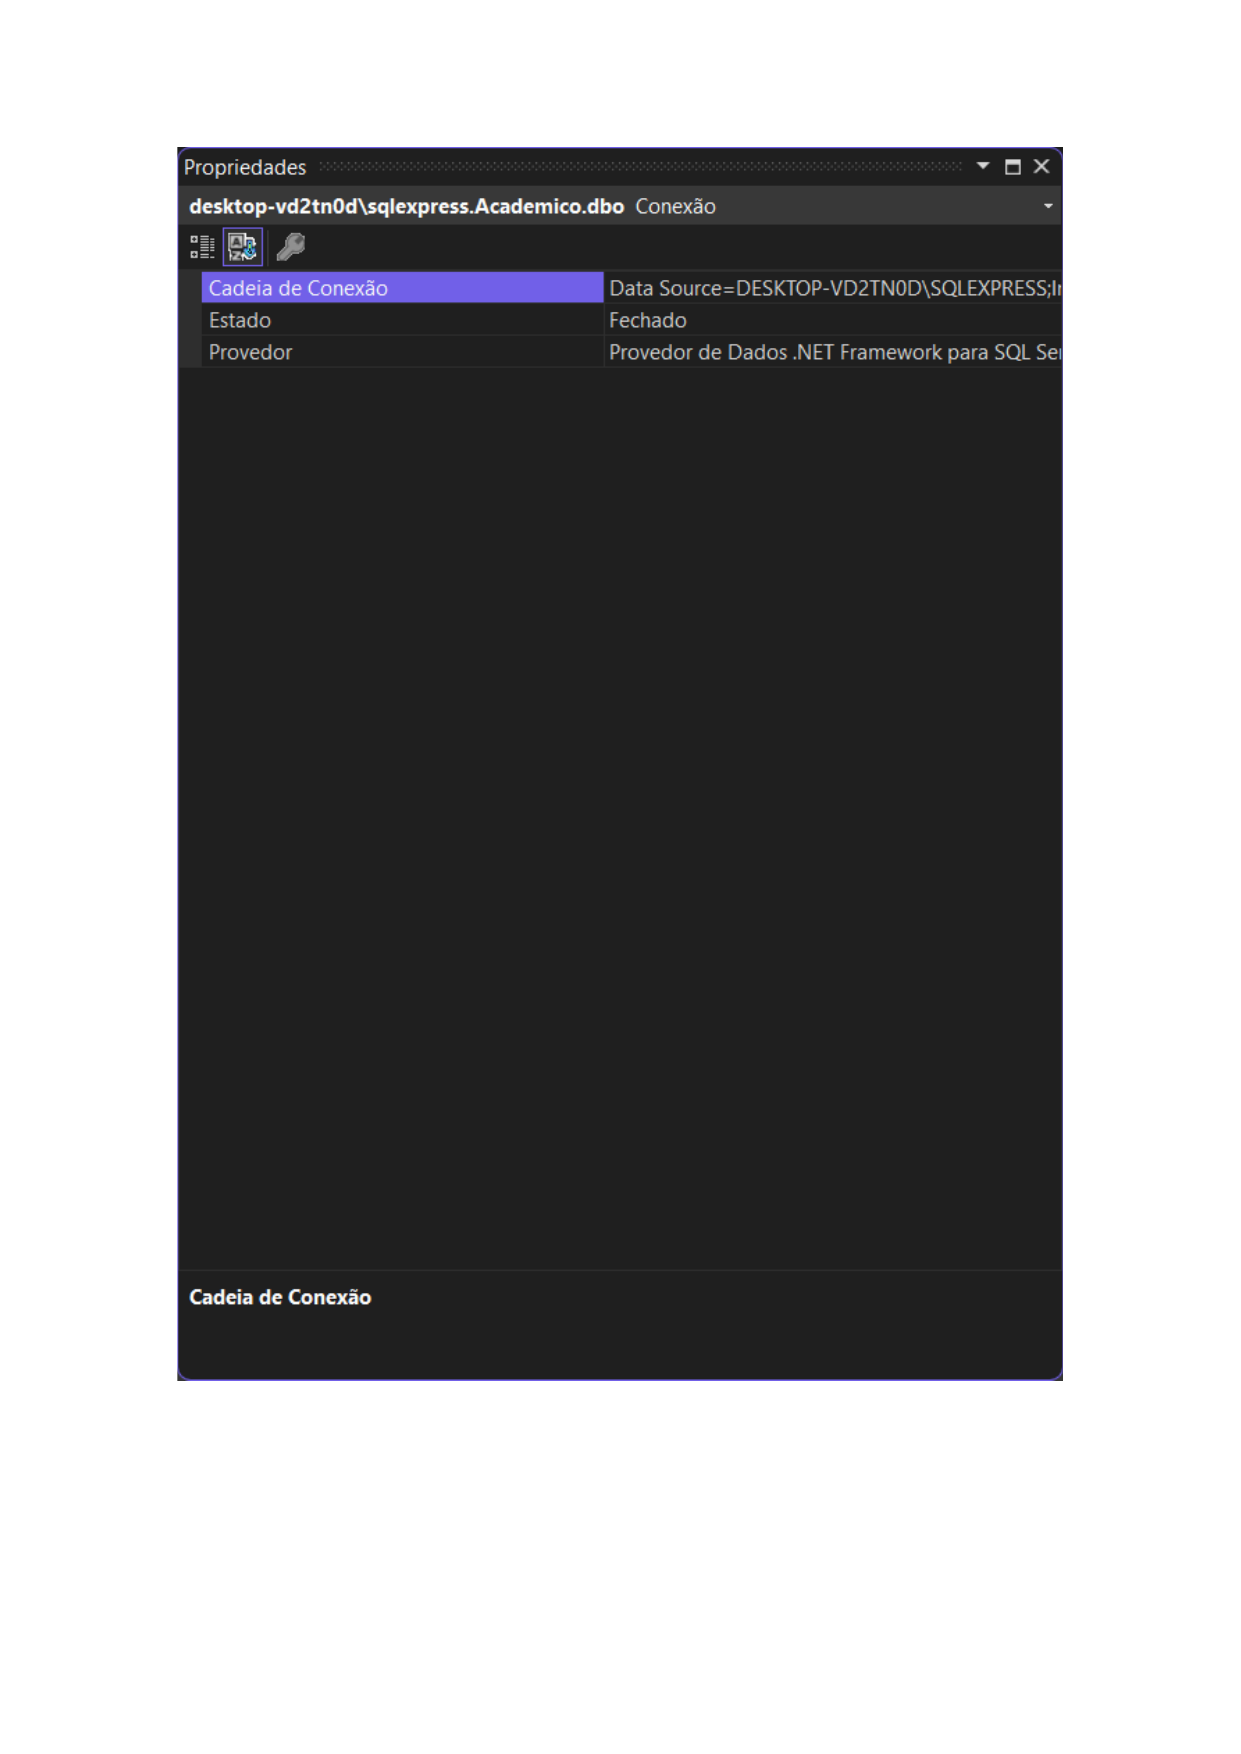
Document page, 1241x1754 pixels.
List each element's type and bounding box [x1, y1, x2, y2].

picture [177, 147, 1063, 1381]
